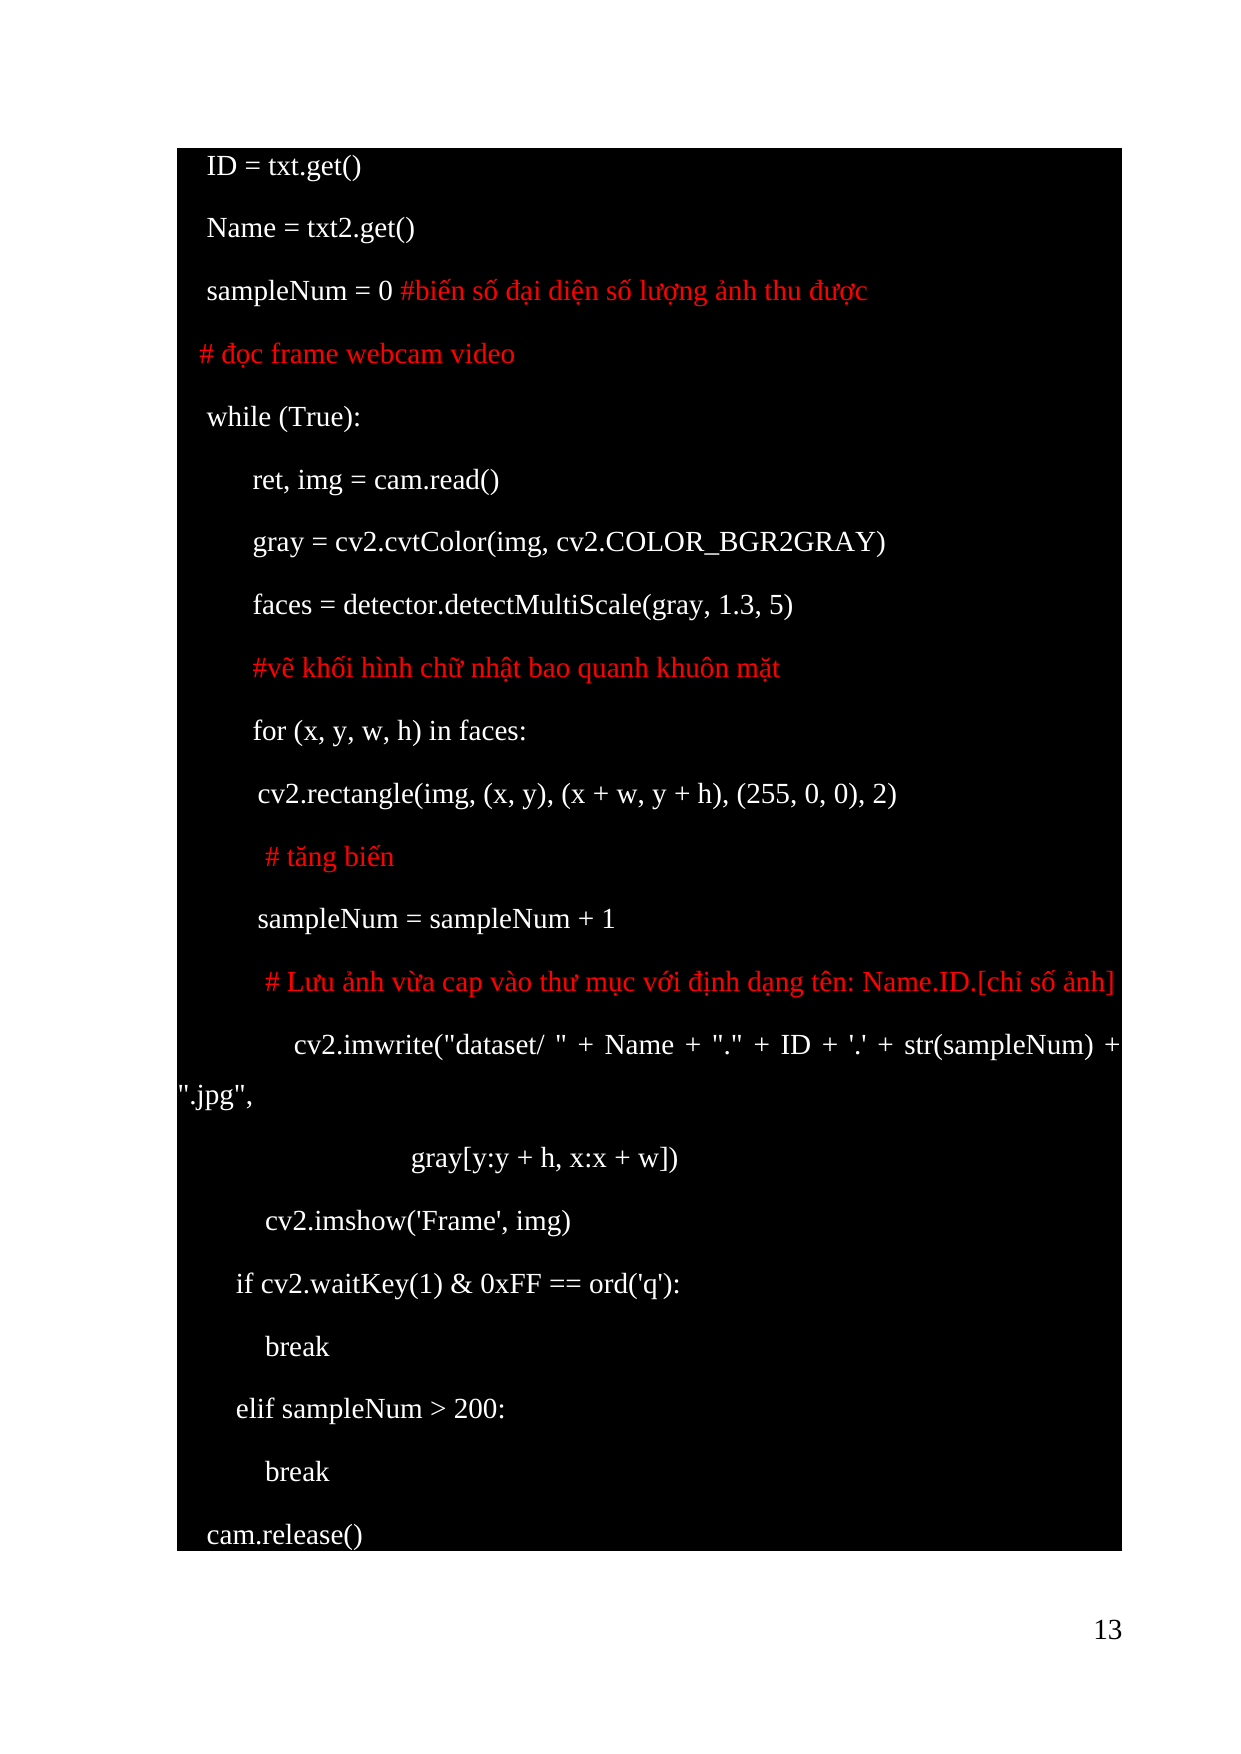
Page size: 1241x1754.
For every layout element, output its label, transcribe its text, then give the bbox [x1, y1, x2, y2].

text cv2.rectangle(img, (x, y), (x + w, y + h), (255, 0, 0), 2) [177, 776, 1122, 809]
text while (True): [177, 399, 1122, 432]
text sampleNum = sampleNum + 1 [177, 901, 1122, 935]
text gray[y:y + h, x:x + w]) [177, 1140, 1122, 1174]
text # đọc frame webcam video [177, 336, 1122, 370]
text # tăng biến [177, 839, 1122, 872]
text #vẽ khối hình chữ nhật bao quanh khuôn mặt [177, 650, 1122, 684]
text for (x, y, w, h) in faces: [177, 713, 1122, 747]
text cv2.imshow('Frame', img) [177, 1203, 1122, 1237]
text faces = detector.detectMultiScale(gray, 1.3, 5) [177, 587, 1122, 621]
text ret, img = cam.read() [177, 462, 1122, 495]
text cv2.imwrite("dataset/ " + Name + "." + ID + '.' + str(sampleNum) + ".jpg", [177, 1027, 1122, 1111]
text ID = txt.get() [177, 148, 1122, 181]
text elif sampleNum > 200: [177, 1391, 1122, 1425]
text if cv2.waitKey(1) & 0xFF == ord('q'): [177, 1266, 1122, 1299]
text gray = cv2.cvtColor(img, cv2.COLOR_BGR2GRAY) [177, 524, 1122, 558]
text break [177, 1454, 1122, 1488]
text Name = txt2.get() [177, 211, 1122, 244]
text sampleNum = 0 #biến số đại diện số lượng ảnh thu được [177, 273, 1122, 307]
text break [177, 1329, 1122, 1362]
text cam.release() [177, 1517, 1122, 1551]
text # Lưu ảnh vừa cap vào thư mục với định dạng tên: Name.ID.[chỉ số ảnh] [177, 964, 1122, 998]
